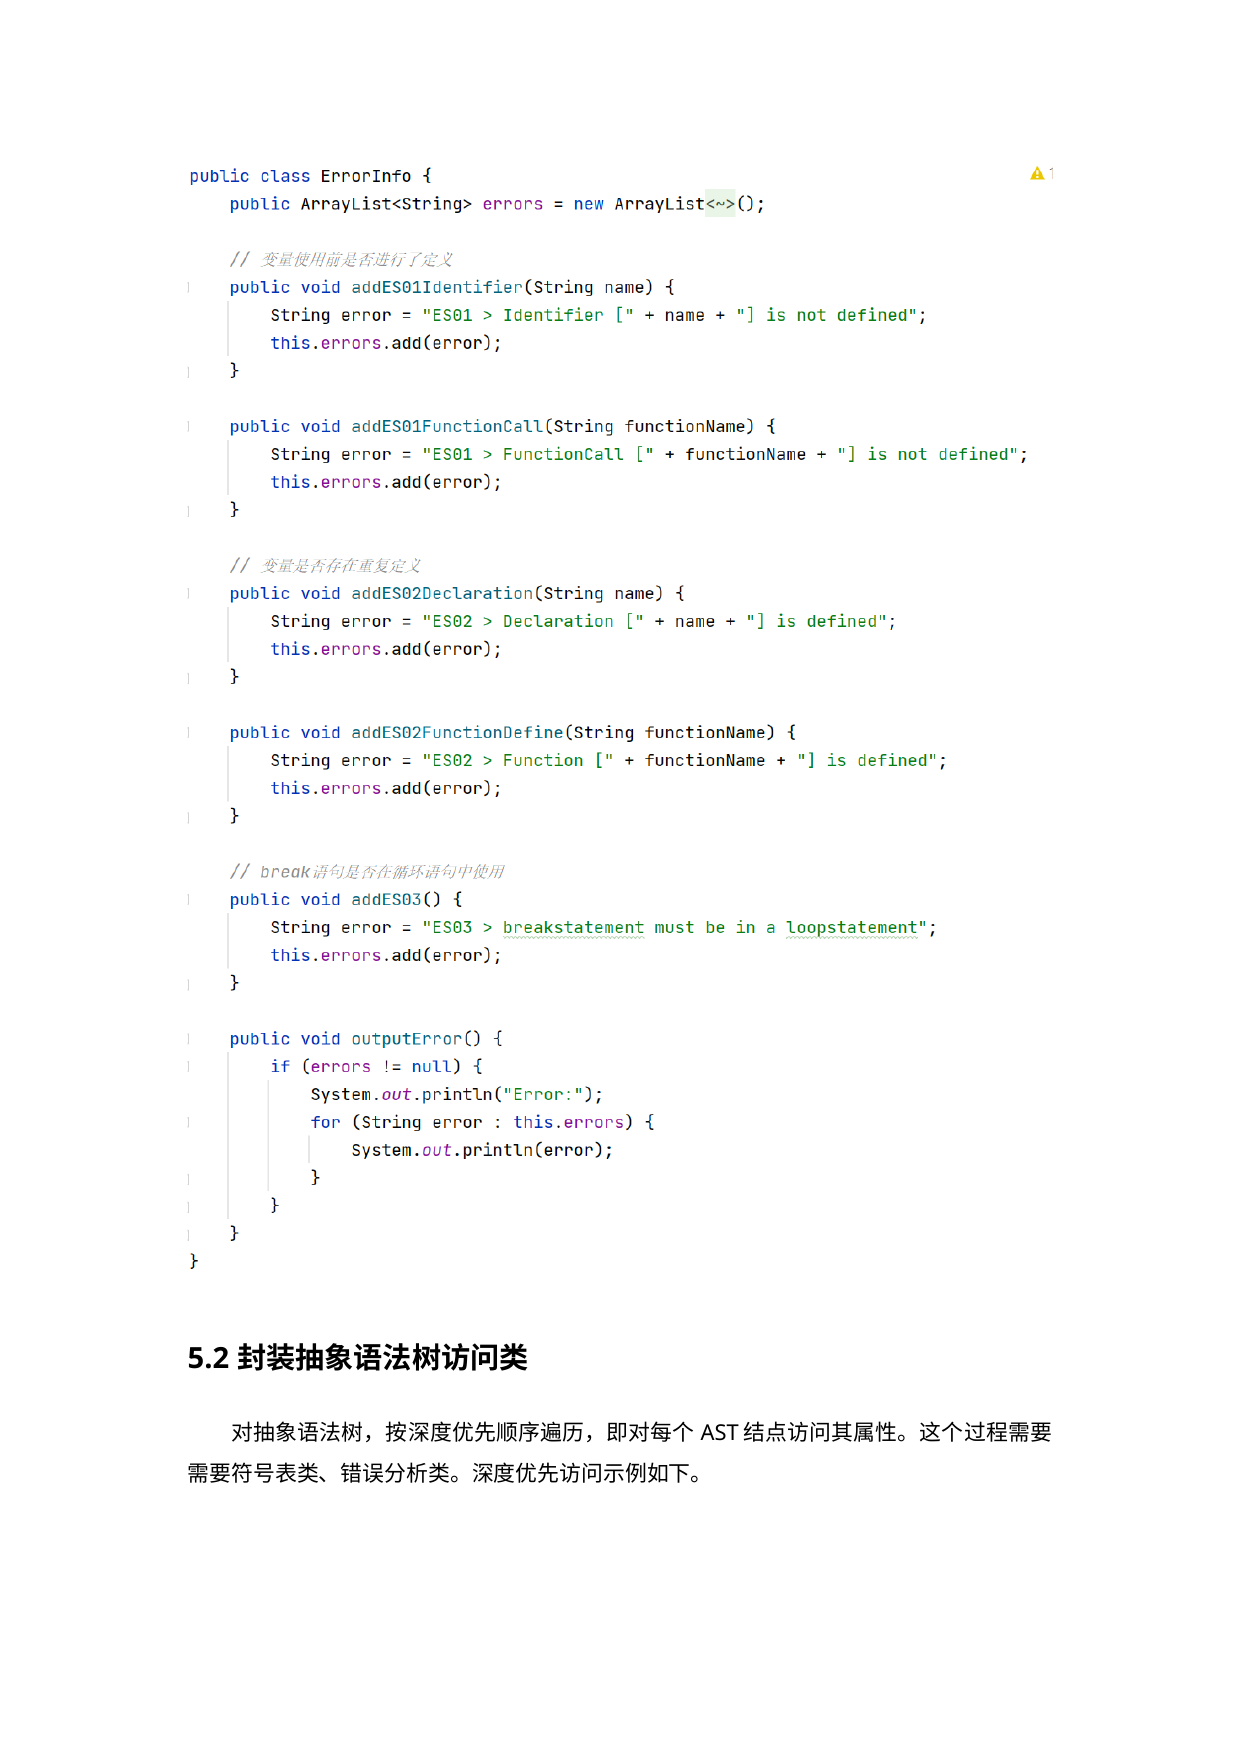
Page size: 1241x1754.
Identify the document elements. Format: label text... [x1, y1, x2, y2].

picture [187, 162, 1053, 1276]
text 对抽象语法树，按深度优先顺序遍历，即对每个AST结点访问其属性。这个过程需要需要符号表类、错误分析类。深度优先访问示例如下。 [187, 1415, 1053, 1488]
subtitle 5.2 封装抽象语法树访问类 [187, 1323, 1053, 1388]
